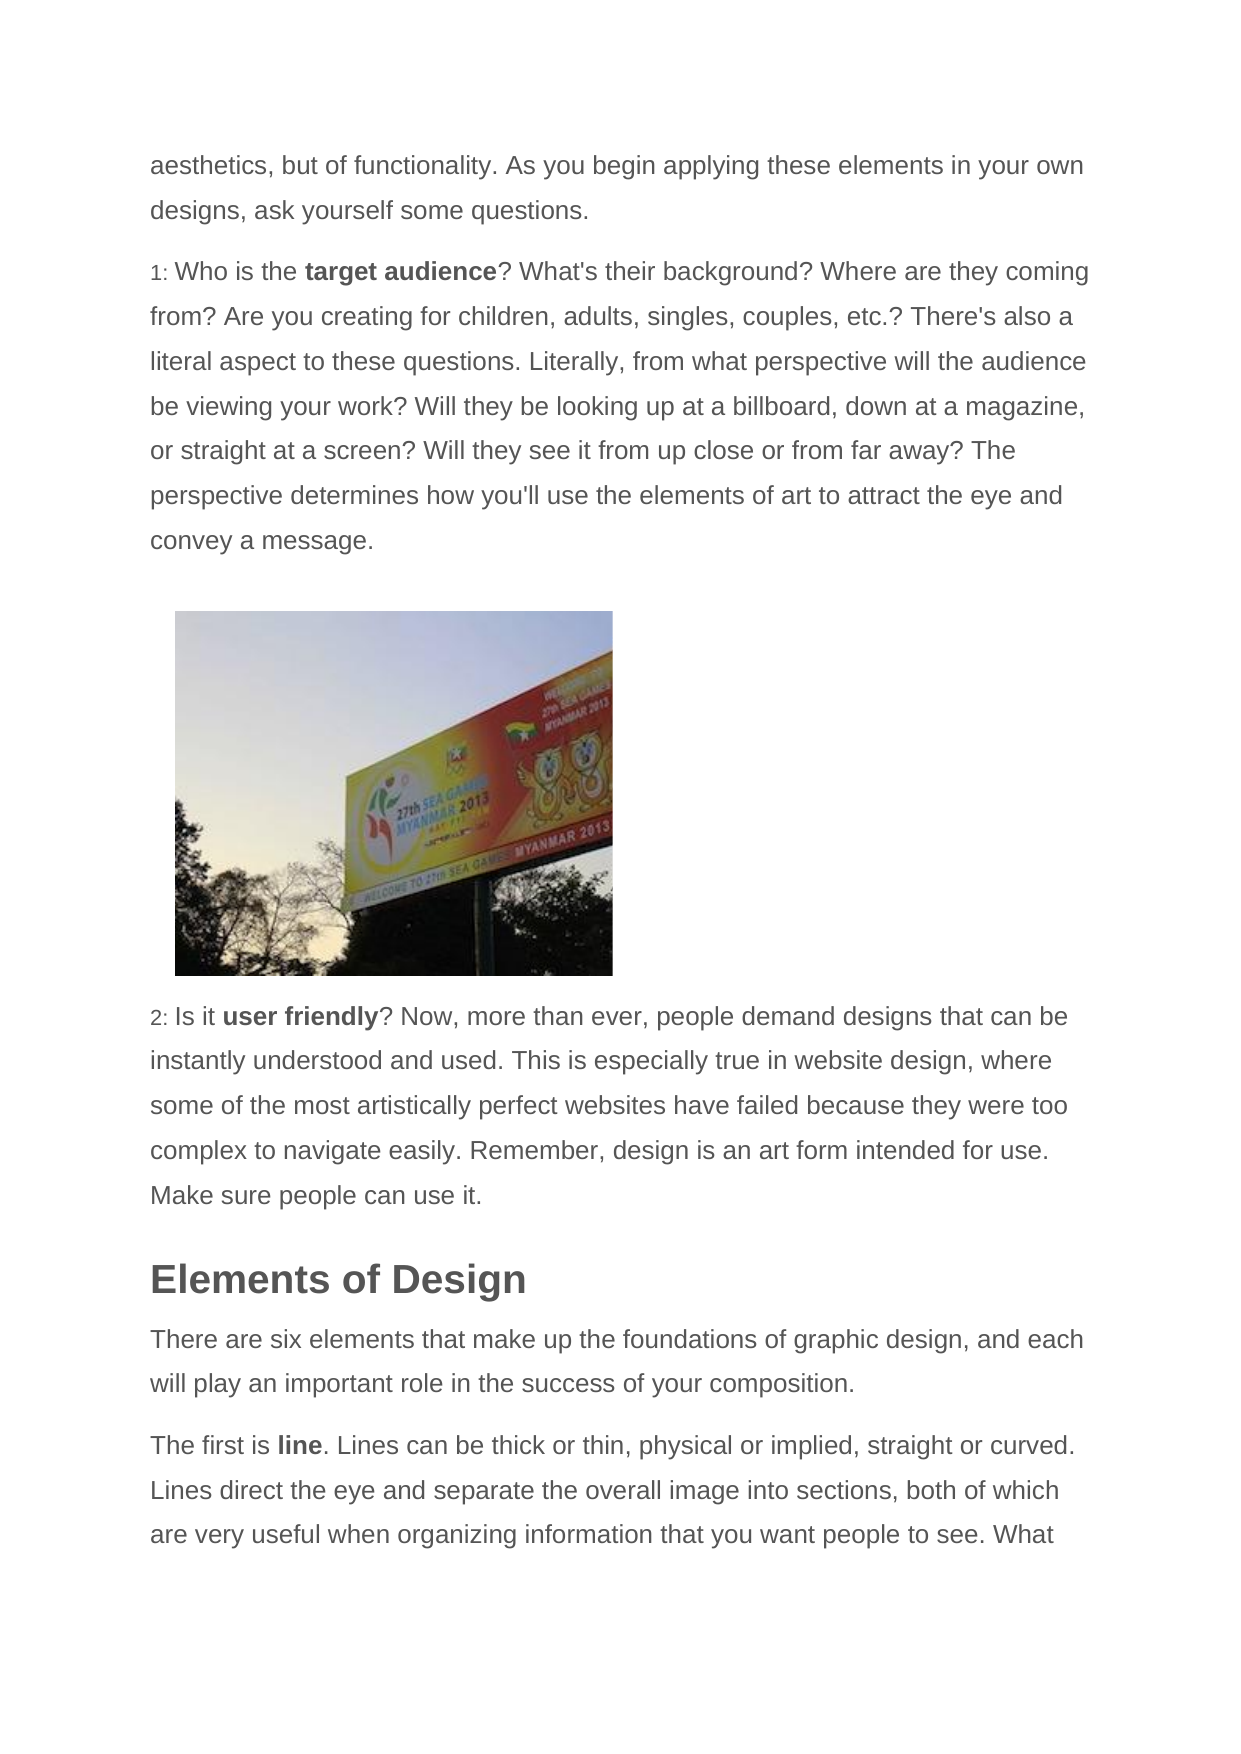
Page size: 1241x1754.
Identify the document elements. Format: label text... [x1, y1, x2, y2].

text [150, 1430, 1090, 1549]
text 2: Is it user friendly? Now, more than ever, people demand designs that can be instantly understood and used. This is especially true in website design, where some of the most artistically perfect websites have failed because they were too complex to navigate easily. Remember, design is an art form intended for use. Make sure people can use it. [150, 1001, 1090, 1209]
text There are six elements that make up the foundations of graphic design, and each will play an important role in the success of your composition. [150, 1324, 1090, 1398]
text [150, 150, 1090, 225]
table_header [150, 586, 612, 1001]
picture [175, 611, 613, 976]
subtitle Elements of Design [150, 1256, 1090, 1302]
text 1: Who is the target audience? What's their background? Where are they coming from? Are you creating for children, adults, singles, couples, etc.? There's also a literal aspect to these questions. Literally, from what perspective will the audience be viewing your work? Will they be looking up at a billboard, down at a magazine, or straight at a screen? Will they see it from up close or from far away? The perspective determines how you'll use the elements of art to attract the eye and convey a message. [150, 256, 1090, 555]
